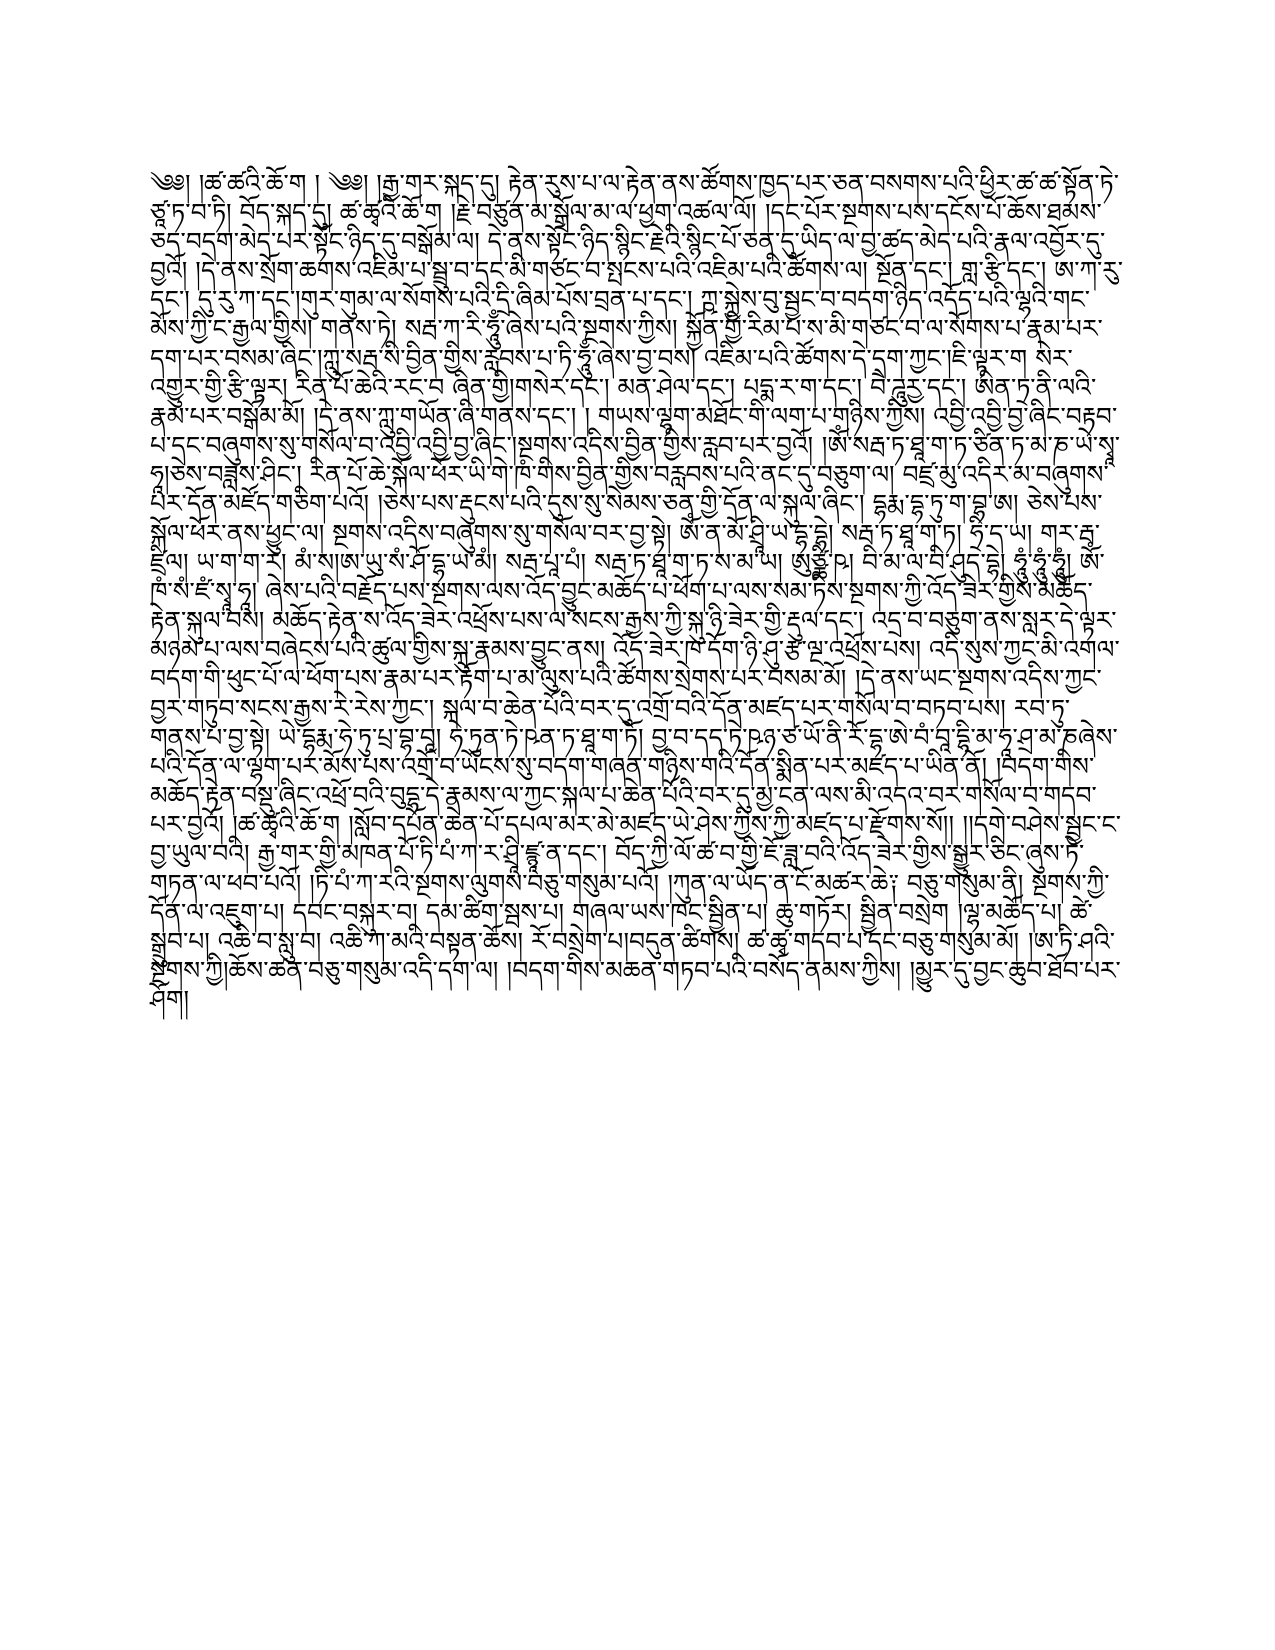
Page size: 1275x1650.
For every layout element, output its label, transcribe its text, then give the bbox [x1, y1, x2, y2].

text ༄༅། །​ཚ་ཚའི་ཆོ་ག །​ ༄༅། །​རྒྱ་གར་སྐད་དུ། རྟེན་རུས་པ་ལ་རྟེན་ནས་ཚོགས་ཁྱད་པར་ཅན་བསགས་པའི་ཕྱིར་ཚ་ཚ་སྟོན་ཏེ་ཙཱ་ཏ་བ་ཏི། བོད་སྐད་དུ། ཚ་ཚྭའི་ཆོ་ག །​རྗེ་བཙུན་མ་སྒྲོལ་མ་ལ་ཕྱག་འཚལ་ལོ། །​དང་པོར་སྔགས་པས་དངོས་པོ་ཆོས་ཐམས་ཅད་བདག་མེད་པར་སྟོང་ཉིད་དུ་བསྒོམ་ལ། དེ་ནས་སྟོང་ཉིད་སྙིང་རྗེའི་སྙིང་པོ་ཅན་དུ་ཡིད་ལ་བྱ་ཚད་མེད་པའི་རྣལ་འབྱོར་དུ་བྱའོ། །​དེ་ནས་སྲོག་ཆགས་འཇིམ་པ་སྦྲུ་བ་དང་མི་གཙང་བ་སྤངས་པའི་འཇིམ་པའི་ཚོགས་ལ། སྔོན་དང་། གླ་རྩི་དང་། ཨ་ཀ་རུ་དང་། དུ་རུ་ཀ་དང་།གུར་གུམ་ལ་སོགས་པའི་དྲི་ཞིམ་པོས་བྲན་པ་དང་། ཀྵ་སྐྱེས་བུ་སྦྱང་བ་བདག་ཉིད་འདོད་པའི་ལྷའི་གང་མོས་ཀྱི་ང་རྒྱལ་གྱིས། གནས་ཏེ། སརྦ་ཀ་རི་ཧཱུྃ་ཞེས་པའི་སྔགས་ཀྱིས། སྐྱོན་གྱི་རིམ་པ་ས་མི་གཙང་བ་ལ་སོགས་པ་རྣམ་པར་དག་པར་བསམ་ཞིང་།ཀླུ་སརྦ་སི་བྱིན་གྱིས་རླབས་པ་ཏི་ཧཱུྃ་ཞེས་བྱ་བས། འཇིམ་པའི་ཚོགས་དེ་དག་ཀྱང་།ཇི་ལྟར་ག སེར་འགྱུར་གྱི་རྩི་ལྟར། རིན་པོ་ཆེའི་རང་བ ཞིན་གྱི།གསེར་དང་། མན་ཤེལ་དང་། པདྨ་ར་ག་དང་། བཻ་ཌཱུརྱ་དང་། ཨིན་ཏྲ་ནི་ལའི་རྣམ་པར་བསྒོམ་མོ། །​དེ་ནས་ཀླུ་གཡོན་ཞི་གནས་དང་། །​ གཡས་ལྷག་མཐོང་གི་ལག་པ་གཉིས་ཀྱིས། འབྱི་འབྱི་བྱ་ཞིང་བརྟབ་པ་དང་བཞུགས་སུ་གསོལ་བ་འབྱི་འབྱི་བྱ་ཞིང་།སྔགས་འདིས་བྱིན་གྱིས་རླབ་པར་བྱའོ། །​ཨོཾ་སརྦ་ཏ་ཐཱ་ག་ཏ་ཙིན་ཏ་མ་ཎ་ཡེ་སྭཱ་ཧཱ།ཅེས་བཟླས་ཤིང་། རིན་པོ་ཆེ་སྐོལ་ཕོར་ཡི་གེ་ཁཾ་གིས་བྱིན་གྱིས་བརླབས་པའི་ནང་དུ་བཅུག་ལ། བཛྲ་མུ་འདིར་མ་བཞུགས་པར་དོན་མཛོད་གཅིག་པའོ། །​ཅེས་པས་རྡུངས་པའི་དུས་སུ་སེམས་ཅན་གྱི་དོན་ལ་སྐུལ་ཞིང་། དྷརྨ་དྷ་ཏུ་ག་བྷ་ཨ། ཅེས་པས་སྐོལ་ཕོར་ནས་ཕྱུང་ལ། སྔགས་འདིས་བཞུགས་སུ་གསོལ་བར་བྱ་སྟེ། ཨོཾ་ན་མོ་ཤྲཱི་ཡ་དྷ་དྷེ། སརྦ་ཏ་ཐཱ་ག་ཏ། ཧྲི་ད་ཡ། གར་རྦ་ཛྲིལ། ཡ་ག་ག་ར། མཾ་ས།ཨ་ཡུ་སཾ་ཤོ་དྷ་ཡ་མཾ། སརྦ་པཱ་པཾ། སརྦ་ཏ་ཐཱ་ག་ཏ་ས་མ་ཡ། ཨུཙྪི་ཥ། བི་མ་ལ་བི་ཤུད་དྷེ། ཧཱུཾ་ཧཱུཾ་ཧཱུཾ། ཨོཾ་ཁཾ་སཾ་ཛཾ་སྭཱ་ཧཱ། ཞེས་པའི་བརྗོད་པས་སྔགས་ལས་འོད་བྱུང་མཆོད་པ་ཕོག་པ་ལས་སམ་ཏིས་སྔགས་ཀྱི་འོད་ཟེར་གྱིས་མཆོད་རྟེན་སྐུལ་བས། མཆོད་རྟེན་ས་འོད་ཟེར་འཕྲོས་པས་ལ་སངས་རྒྱས་ཀྱི་སྐུ་ཉི་ཟེར་གྱི་རྡུལ་དང་། འདྲ་བ་བཅུག་ནས་སླར་དེ་ལྟར་མཉམ་པ་ལས་བཞེངས་པའི་ཚུལ་གྱིས་སྐུ་རྣམས་བྱུང་ནས། འོད་ཟེར་ཁ་དོག་ཉི་ཤུ་རྩ་ལྔ་འཕྲོས་པས། འདི་སུས་ཀྱང་མི་འགལ་བདག་གི་ཕུང་པོ་ལ་ཕོག་པས་རྣམ་པར་རྟོག་པ་མ་ལུས་པའི་ཚོགས་སྲེགས་པར་བསམ་མོ། །​དེ་ནས་ཡང་སྔགས་འདིས་ཀྱང་བྱར་གཏུབ་སངས་རྒྱས་རེ་རེས་ཀྱང་། སྐལ་བ་ཆེན་པོའི་བར་དུ་འགྲོ་བའི་དོན་མཛད་པར་གསོལ་བ་བཏབ་པས། རབ་ཏུ་གནས་པ་བྱ་སྟེ། ཡེ་དྷརྨ་ཧེ་ཏུ་པྲ་བྷ་བཱ། ཧེ་ཏུན་ཏེ་ཥན་ཏ་ཐཱ་ག་ཏོ། བྱ་བ་དད་ཏེ་ཥཉ་ཙ་ཡོ་ནི་རོ་དྷ་ཨེ་བཾ་བཱ་དྷི་མ་ཧཱ་ཤྲ་མ་ཎཞེས་པའི་དོན་ལ་ལྷག་པར་མོས་པས་འགྲོ་བ་ཡོངས་སུ་བདག་གཞན་གཉིས་གའི་དོན་སྨིན་པར་མཛད་པ་ཡིན་ནོ། །​བདག་གིས་མཆོད་རྟེན་བསྡུ་ཞིང་འཕྲོ་བའི་བུདྷ་དེ་རྣམས་ལ་ཀྱང་སྐལ་པ་ཆེན་པོའི་བར་དུ་མྱ་ངན་ལས་མི་འདའ་བར་གསོལ་བ་གདབ་པར་བྱའོ། །​ཚ་ཚྭའི་ཆོ་ག །​སློབ་དཔོན་ཆེན་པོ་དཔལ་མར་མེ་མཛད་ཡེ་ཤེས་ཀྱིས་ཀྱི་མཛད་པ་རྫོགས་སོ།། །​།དགེ་བཤེས་སྦྱང་ང་བྱ་ཡུལ་བའི། རྒྱ་གར་གྱི་མཁན་པོ་ཏི་པཾ་ཀ་ར་ཤྲཱི་ཛྙཱ་ན་དང་། བོད་ཀྱི་ལོ་ཚ་བ་གྱི་ཇོ་ཟླ་བའི་འོད་ཟེར་གྱིས་སྒྱུར་ཅིང་ཞུས་ཏེ་གཏན་ལ་ཕབ་པའོ། །​ཏི་པཾ་ཀ་རའི་སྔགས་ལུགས་བཅུ་གསུམ་པའོ། །​ཀུན་ལ་ཡོད་ན་ངོ་མཚར་ཆེ༑ བཅུ་གསུམ་ནི། སྔགས་ཀྱི་དོན་ལ་འཇུག་པ། དབང་བསྐུར་བ། དམ་ཚིག་སྦས་པ། གཞལ་ཡས་ཁང་སྦྱིན་པ། ཆུ་གཏོར། སྦྱིན་བསྲེག །​ལྷ་མཆོད་པ། ཚེ་སྒྲུབ་པ། འཆི་བ་སླུ་བ། འཆི་ཀ་མའི་བསྟན་ཆོས། རོ་བསྲེག་པ།བདུན་ཚིགས། ཚ་ཚྭ་གདབ་པ་དང་བཅུ་གསུམ་མོ། །​ཨ་ཏི་ཤའི་སྔགས་ཀྱི།ཆོས་ཚན་བཅུ་གསུམ་འདི་དག་ལ། །​བདག་གིས་མཆན་གཏབ་པའི་བསོད་ནམས་ཀྱིས། །​མྱུར་དུ་བྱང་ཆུབ་ཐོབ་པར་ཤོག། [150, 169, 1125, 1014]
